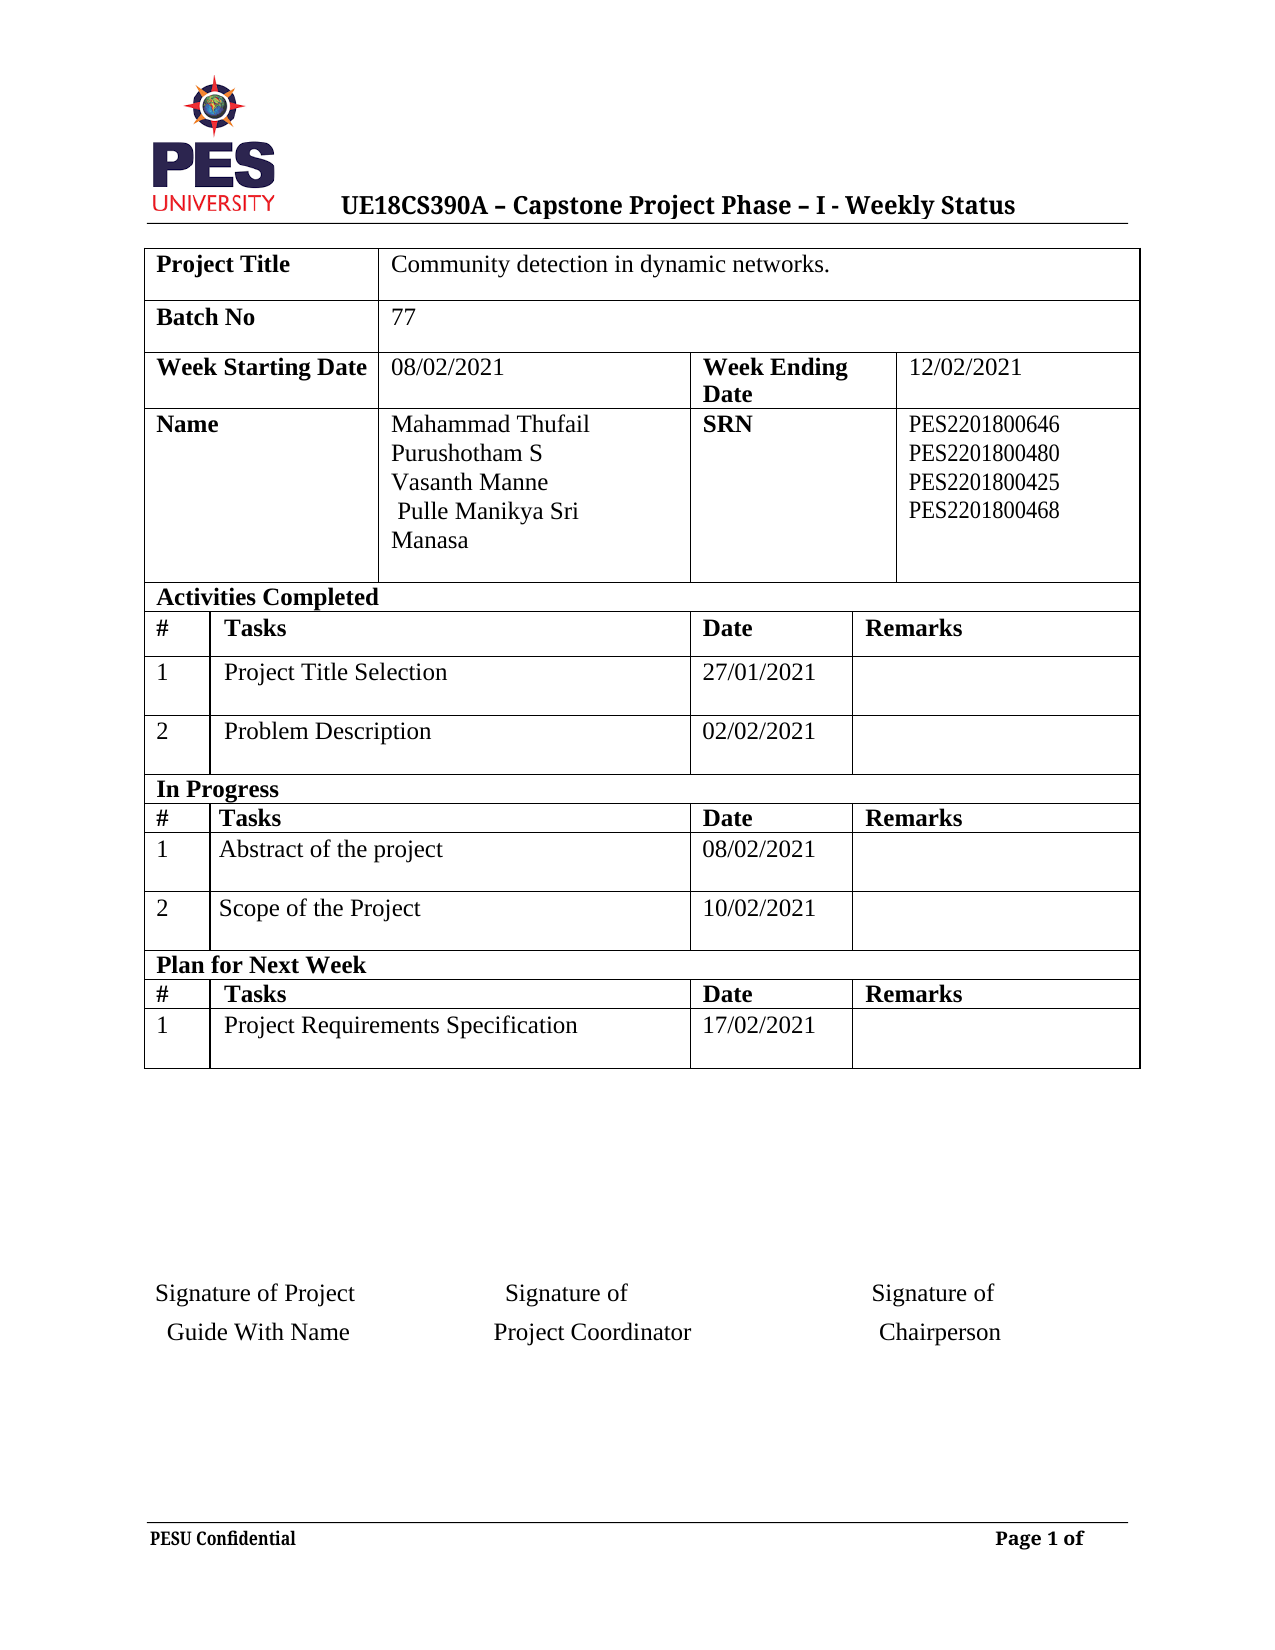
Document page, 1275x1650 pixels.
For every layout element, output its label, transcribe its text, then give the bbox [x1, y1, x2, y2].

table_cell [853, 833, 1139, 891]
table_cell Activities Completed [145, 583, 1139, 611]
table_cell PES2201800646 PES2201800480 PES2201800425 PES2201800468 [897, 409, 1139, 582]
table_cell Remarks [853, 612, 1139, 656]
table_cell Tasks [211, 804, 690, 832]
table_cell # [145, 612, 209, 656]
table_cell Date [691, 612, 852, 656]
table_cell Mahammad Thufail Purushotham S Vasanth Manne Pulle Manikya Sri Manasa [379, 409, 690, 582]
table_cell [853, 716, 1139, 774]
table_cell 2 [145, 716, 209, 774]
table_cell 10/02/2021 [691, 892, 852, 950]
table_cell Name [145, 409, 378, 582]
text Guide With Name Project Coordinator Chairperson [129, 1317, 1156, 1346]
table_cell In Progress [145, 775, 1139, 803]
table_cell Week Ending Date [691, 353, 896, 407]
table_cell 1 [145, 833, 209, 891]
picture [153, 75, 275, 211]
table_cell Scope of the Project [211, 892, 690, 950]
table_cell Abstract of the project [211, 833, 690, 891]
table_cell Problem Description [211, 716, 690, 774]
table_cell 12/02/2021 [897, 353, 1139, 407]
table_cell 08/02/2021 [691, 833, 852, 891]
table_cell 77 [379, 301, 1139, 352]
table_cell [853, 657, 1139, 714]
table_cell Project Requirements Specification [211, 1009, 690, 1067]
table_cell 17/02/2021 [691, 1009, 852, 1067]
text Signature of Project Signature of Signature of [155, 1278, 1156, 1307]
table_header Project Title [145, 249, 378, 300]
table_cell [853, 1009, 1139, 1067]
table_cell 08/02/2021 [379, 353, 690, 407]
table_cell Plan for Next Week [145, 951, 1139, 979]
table_header Community detection in dynamic networks. [379, 249, 1139, 300]
table_cell Batch No [145, 301, 378, 352]
table_cell [853, 892, 1139, 950]
table_cell SRN [691, 409, 896, 582]
table_cell Date [691, 804, 852, 832]
table_cell Tasks [211, 612, 690, 656]
table_cell Remarks [853, 980, 1139, 1008]
table_cell # [145, 980, 209, 1008]
table_cell 2 [145, 892, 209, 950]
table_cell Remarks [853, 804, 1139, 832]
table_cell Project Title Selection [211, 657, 690, 714]
table_cell 1 [145, 657, 209, 714]
table_cell 02/02/2021 [691, 716, 852, 774]
table_cell 1 [145, 1009, 209, 1067]
table_cell Week Starting Date [145, 353, 378, 407]
table_cell Tasks [211, 980, 690, 1008]
table_cell 27/01/2021 [691, 657, 852, 714]
table_cell Date [691, 980, 852, 1008]
table_cell # [145, 804, 209, 832]
